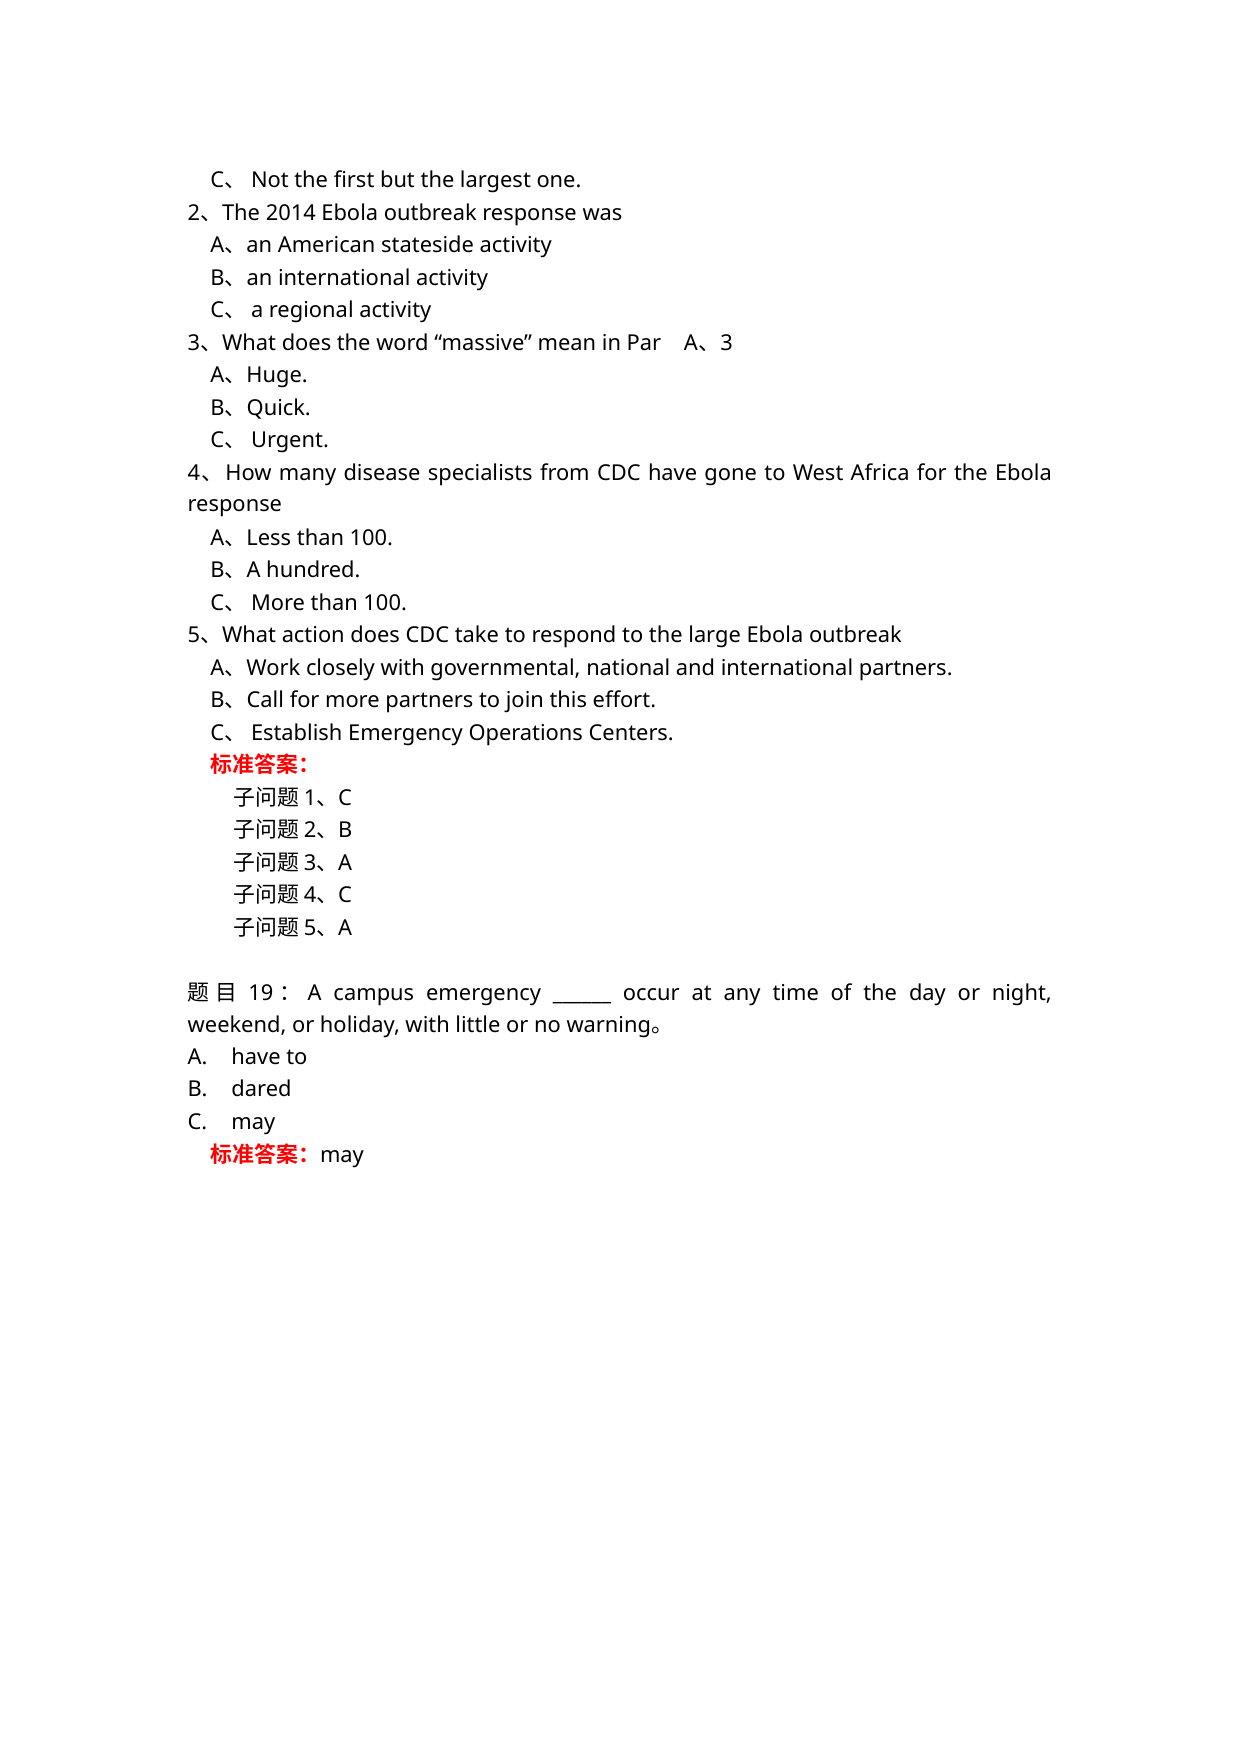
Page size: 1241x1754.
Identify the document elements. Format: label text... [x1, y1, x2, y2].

text 4、How many disease specialists from CDC have gone to West Africa for the Ebola response [187, 454, 1053, 519]
text B、an international activity [187, 259, 1053, 292]
text 标准答案： [187, 747, 1053, 779]
text A、an American stateside activity [187, 227, 1053, 259]
text C、 a regional activity [187, 292, 1053, 324]
text 标准答案：may [187, 1137, 1053, 1169]
text 子问题 5、A [187, 909, 1053, 942]
text C、 Urgent. [187, 422, 1053, 454]
text 5、What action does CDC take to respond to the large Ebola outbreak [187, 617, 1053, 649]
text 子问题 2、B [187, 812, 1053, 844]
text C、 Not the first but the largest one. [187, 162, 1053, 194]
text A、Less than 100. [187, 519, 1053, 552]
text 子问题 3、A [187, 844, 1053, 877]
text 2、The 2014 Ebola outbreak response was [187, 194, 1053, 227]
text C、 More than 100. [187, 584, 1053, 617]
text B、Quick. [187, 389, 1053, 422]
text B、A hundred. [187, 552, 1053, 584]
text A、Work closely with governmental, national and international partners. [187, 649, 1053, 682]
text 子问题 1、C [187, 779, 1053, 812]
text 3、What does the word “massive” mean in Par A、3 [187, 324, 1053, 357]
list have to [187, 1039, 1053, 1072]
list may [187, 1104, 1053, 1137]
text 题目19：A campus emergency ______ occur at any time of the day or night, weekend, or holiday, with little or no warning。 [187, 974, 1053, 1039]
list dared [187, 1072, 1053, 1104]
text 子问题 4、C [187, 877, 1053, 909]
text A、Huge. [187, 357, 1053, 389]
text C、 Establish Emergency Operations Centers. [187, 714, 1053, 747]
text B、Call for more partners to join this effort. [187, 682, 1053, 714]
